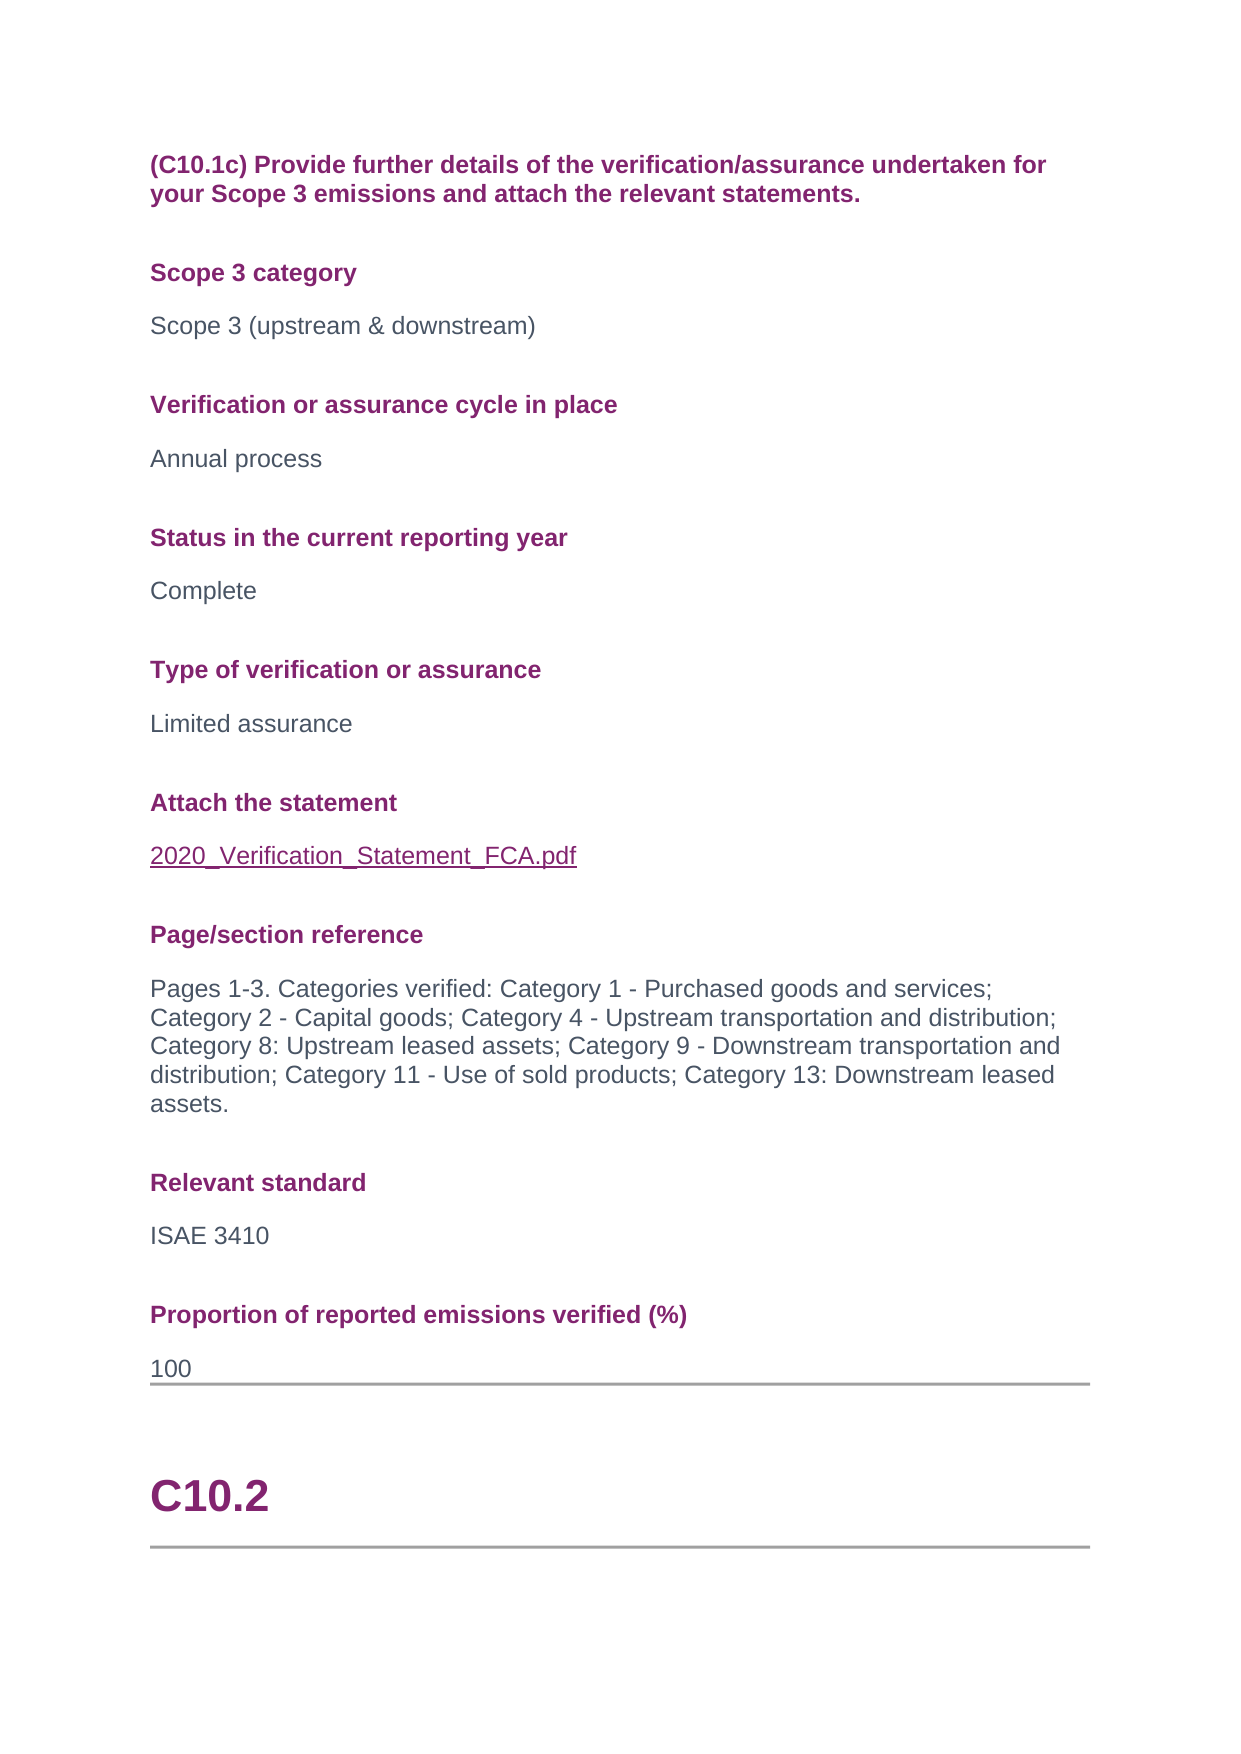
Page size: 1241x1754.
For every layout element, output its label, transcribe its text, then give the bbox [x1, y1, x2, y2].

text Complete [150, 576, 1090, 605]
subtitle (C10.1c) Provide further details of the verification/assurance undertaken for your Scope 3 emissions and attach the relevant statements. [150, 150, 1090, 207]
text Limited assurance [150, 709, 1090, 737]
subtitle Relevant standard [150, 1167, 1090, 1196]
text 100 [150, 1354, 1090, 1382]
text ISAE 3410 [150, 1221, 1090, 1250]
subtitle Type of verification or assurance [150, 655, 1090, 684]
subtitle Page/section reference [150, 920, 1090, 949]
subtitle Status in the current reporting year [150, 522, 1090, 551]
subtitle Verification or assurance cycle in place [150, 390, 1090, 419]
subtitle Proportion of reported emissions verified (%) [150, 1300, 1090, 1329]
subtitle C10.2 [150, 1413, 1090, 1521]
subtitle Scope 3 category [150, 257, 1090, 286]
subtitle Attach the statement [150, 787, 1090, 816]
text Pages 1-3. Categories verified: Category 1 - Purchased goods and services; Category 2 - Capital goods; Category 4 - Upstream transportation and distribution; Category 8: Upstream leased assets; Category 9 - Downstream transportation and distribution; Category 11 - Use of sold products; Category 13: Downstream leased assets. [150, 974, 1090, 1117]
text Scope 3 (upstream & downstream) [150, 311, 1090, 340]
text Annual process [150, 444, 1090, 472]
text 2020_Verification_Statement_FCA.pdf [150, 841, 1090, 870]
